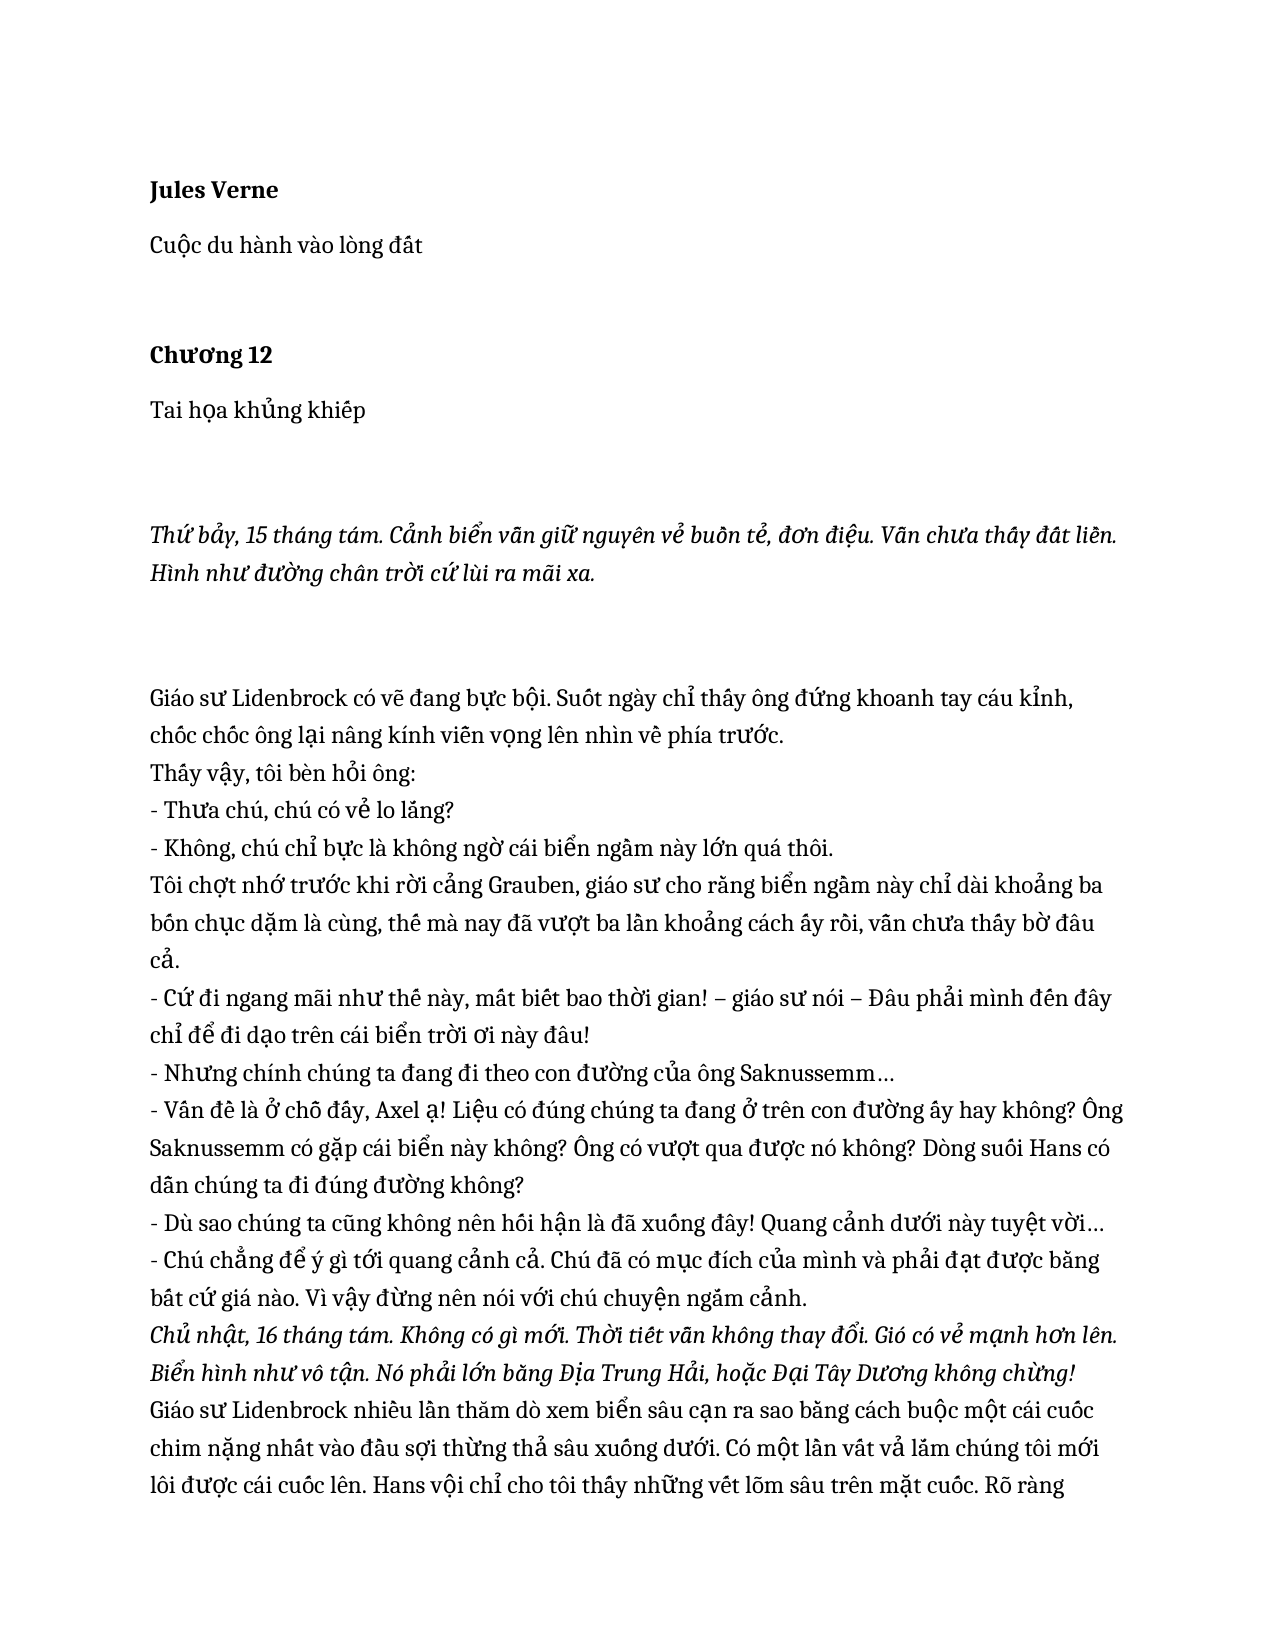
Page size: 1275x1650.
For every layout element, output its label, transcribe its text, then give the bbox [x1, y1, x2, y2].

text Thứ bảy, 15 tháng tám. Cảnh biển vẫn giữ nguyên vẻ buồn tẻ, đơn điệu. Vẫn chưa thấy đất liền. Hình như đường chân trời cứ lùi ra mãi xa. [150, 512, 1125, 587]
text Cuộc du hành vào lòng đất [150, 230, 1125, 260]
text Chương 12 [150, 340, 1125, 370]
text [150, 675, 1125, 1500]
text Tai họa khủng khiếp [150, 395, 1125, 425]
text Jules Verne [150, 175, 1125, 205]
